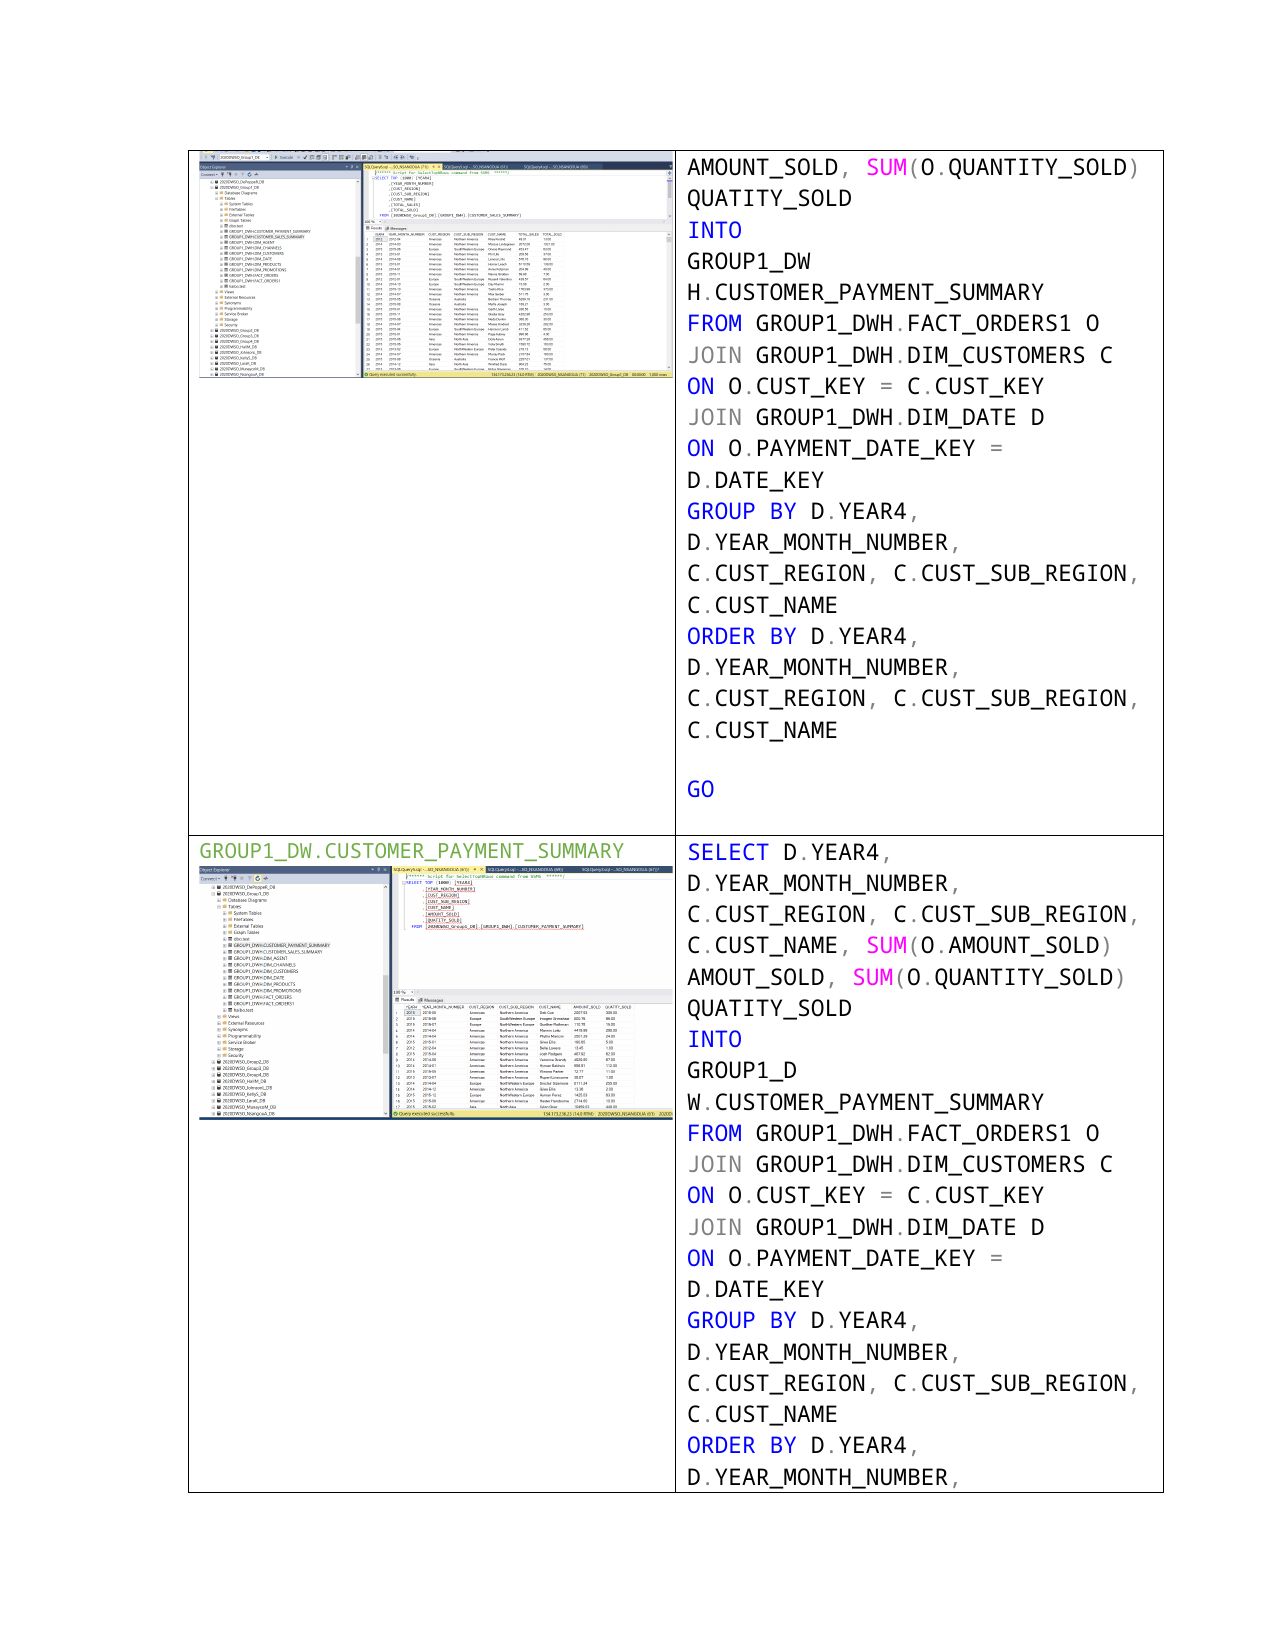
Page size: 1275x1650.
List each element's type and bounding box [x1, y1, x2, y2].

picture [199, 866, 673, 1120]
table_cell [189, 151, 675, 835]
picture [199, 151, 673, 378]
table_cell [189, 836, 675, 1492]
table_cell [676, 151, 1163, 835]
table_cell [676, 836, 1163, 1492]
